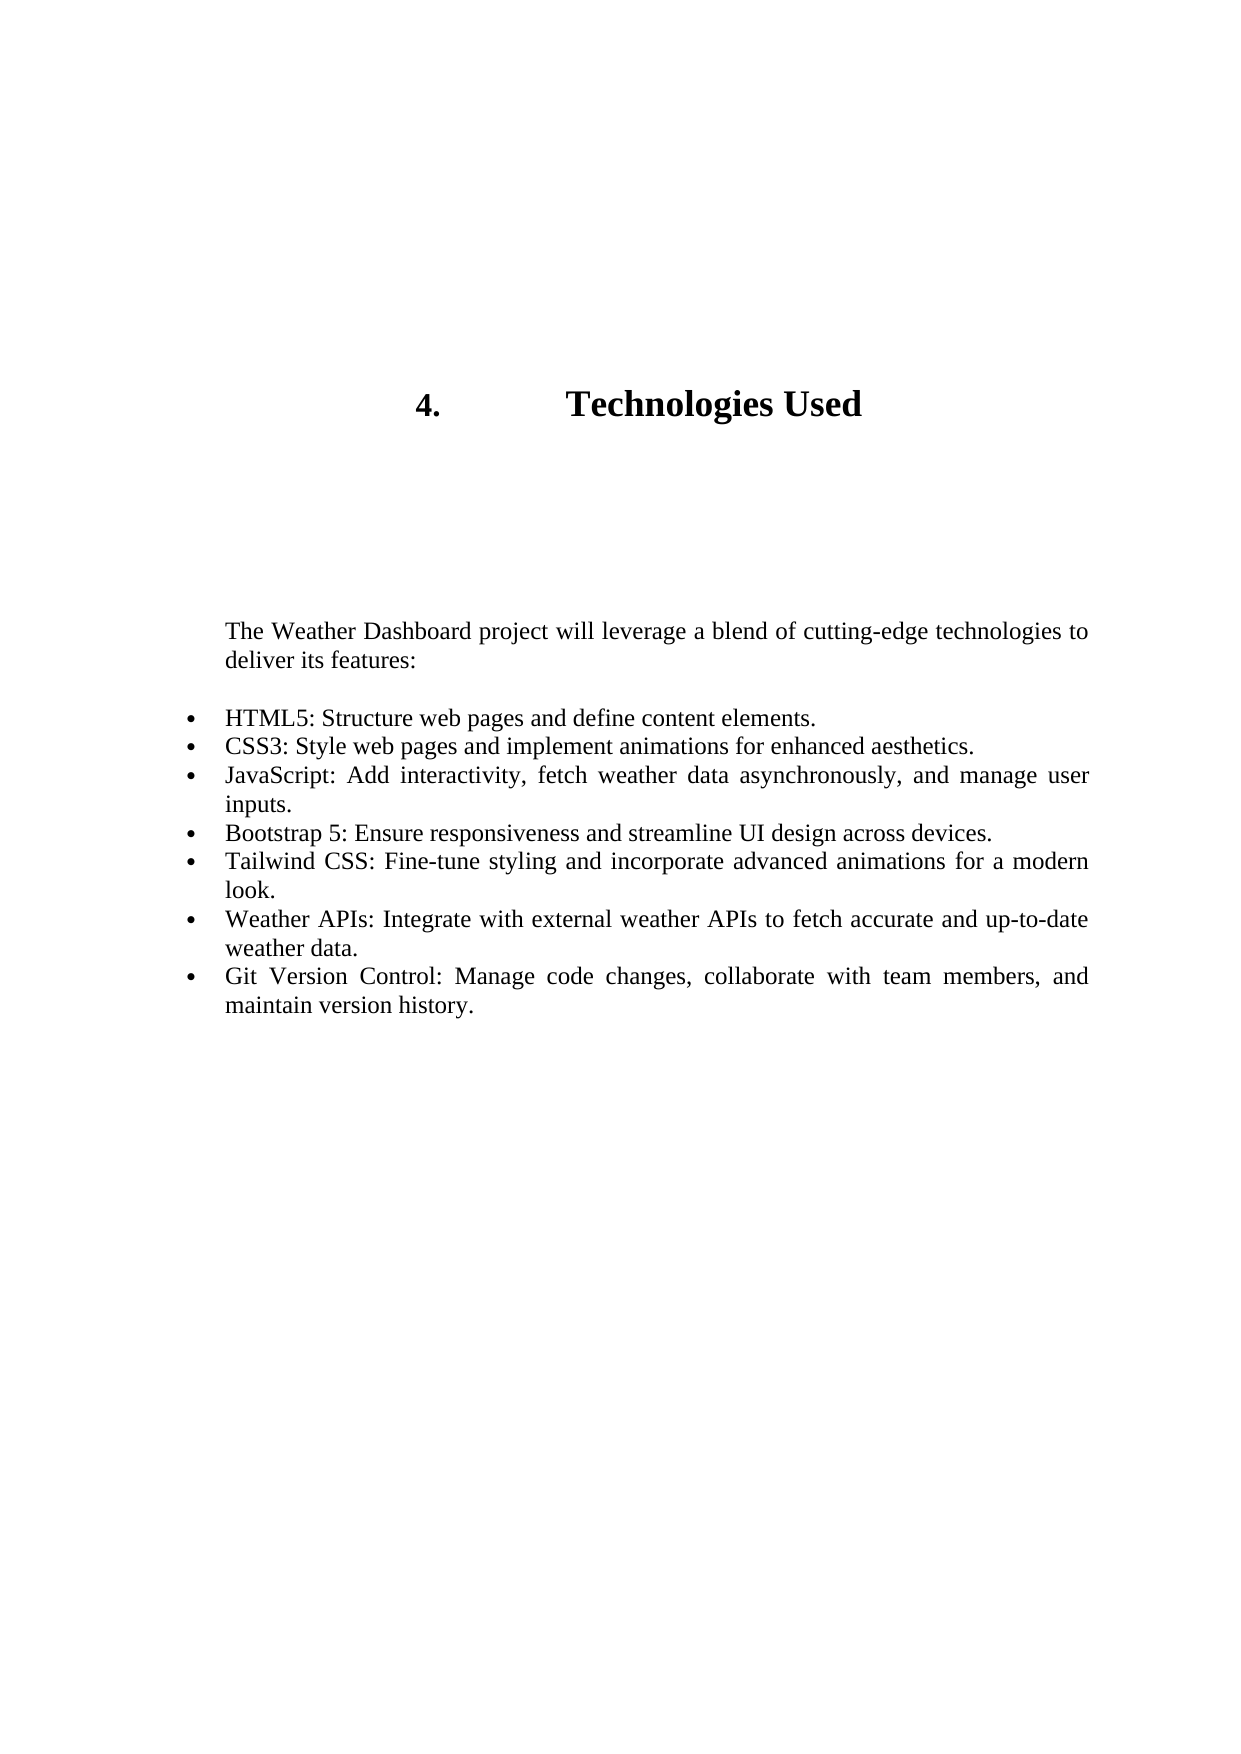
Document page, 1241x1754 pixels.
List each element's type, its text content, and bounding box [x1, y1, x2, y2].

list HTML5: Structure web pages and define content elements. [187, 703, 1090, 731]
list The Weather Dashboard project will leverage a blend of cutting-edge technologies to deliver its features: [225, 616, 1090, 673]
list Bootstrap 5: Ensure responsiveness and streamline UI design across devices. [187, 818, 1090, 846]
list Weather APIs: Integrate with external weather APIs to fetch accurate and up-to-date weather data. [187, 904, 1090, 961]
list Tailwind CSS: Fine-tune styling and incorporate advanced animations for a modern look. [187, 846, 1090, 904]
list Technologies Used [187, 381, 1090, 424]
list CSS3: Style web pages and implement animations for enhanced aesthetics. [187, 731, 1090, 760]
list JavaScript: Add interactivity, fetch weather data asynchronously, and manage user inputs. [187, 760, 1090, 818]
list Git Version Control: Manage code changes, collaborate with team members, and maintain version history. [187, 961, 1090, 1019]
